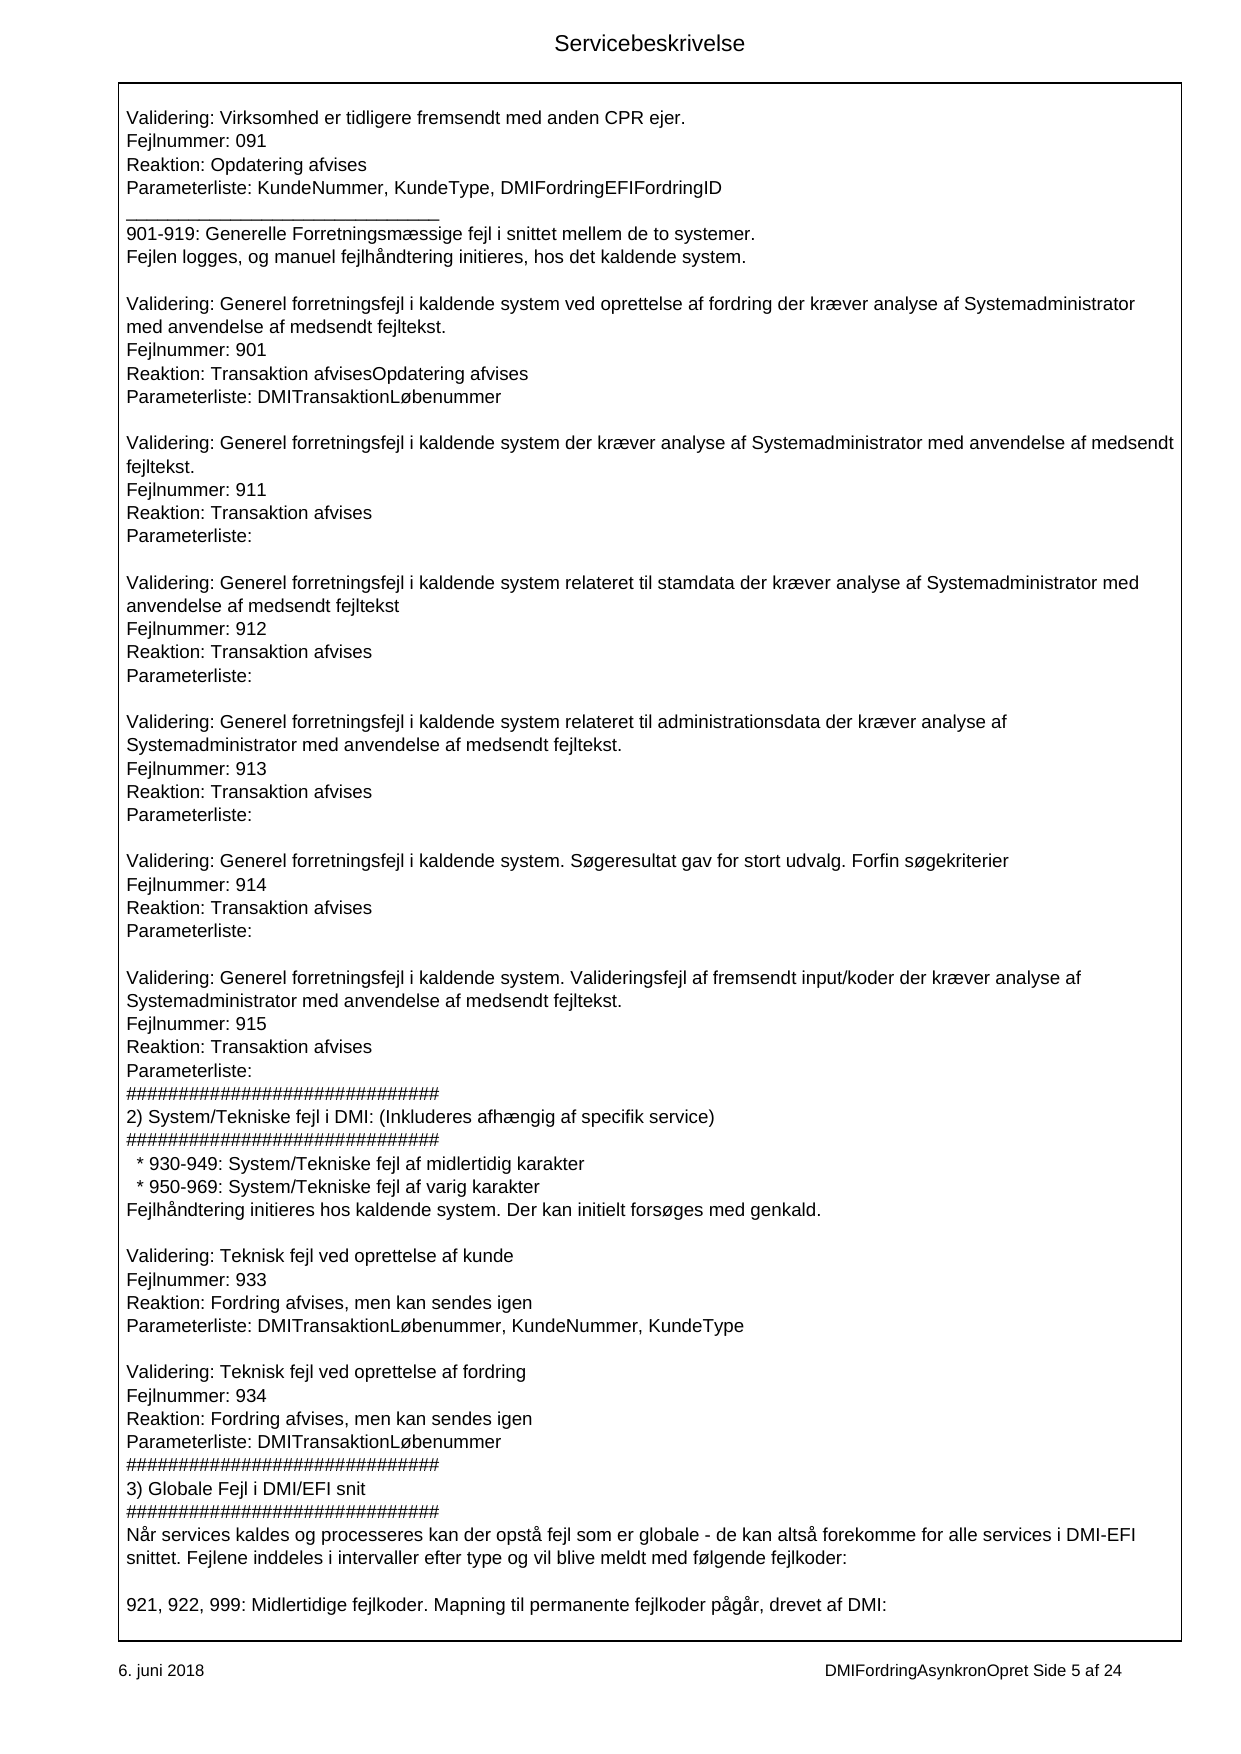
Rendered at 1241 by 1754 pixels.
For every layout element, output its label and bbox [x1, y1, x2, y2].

table_cell [119, 84, 1181, 1640]
